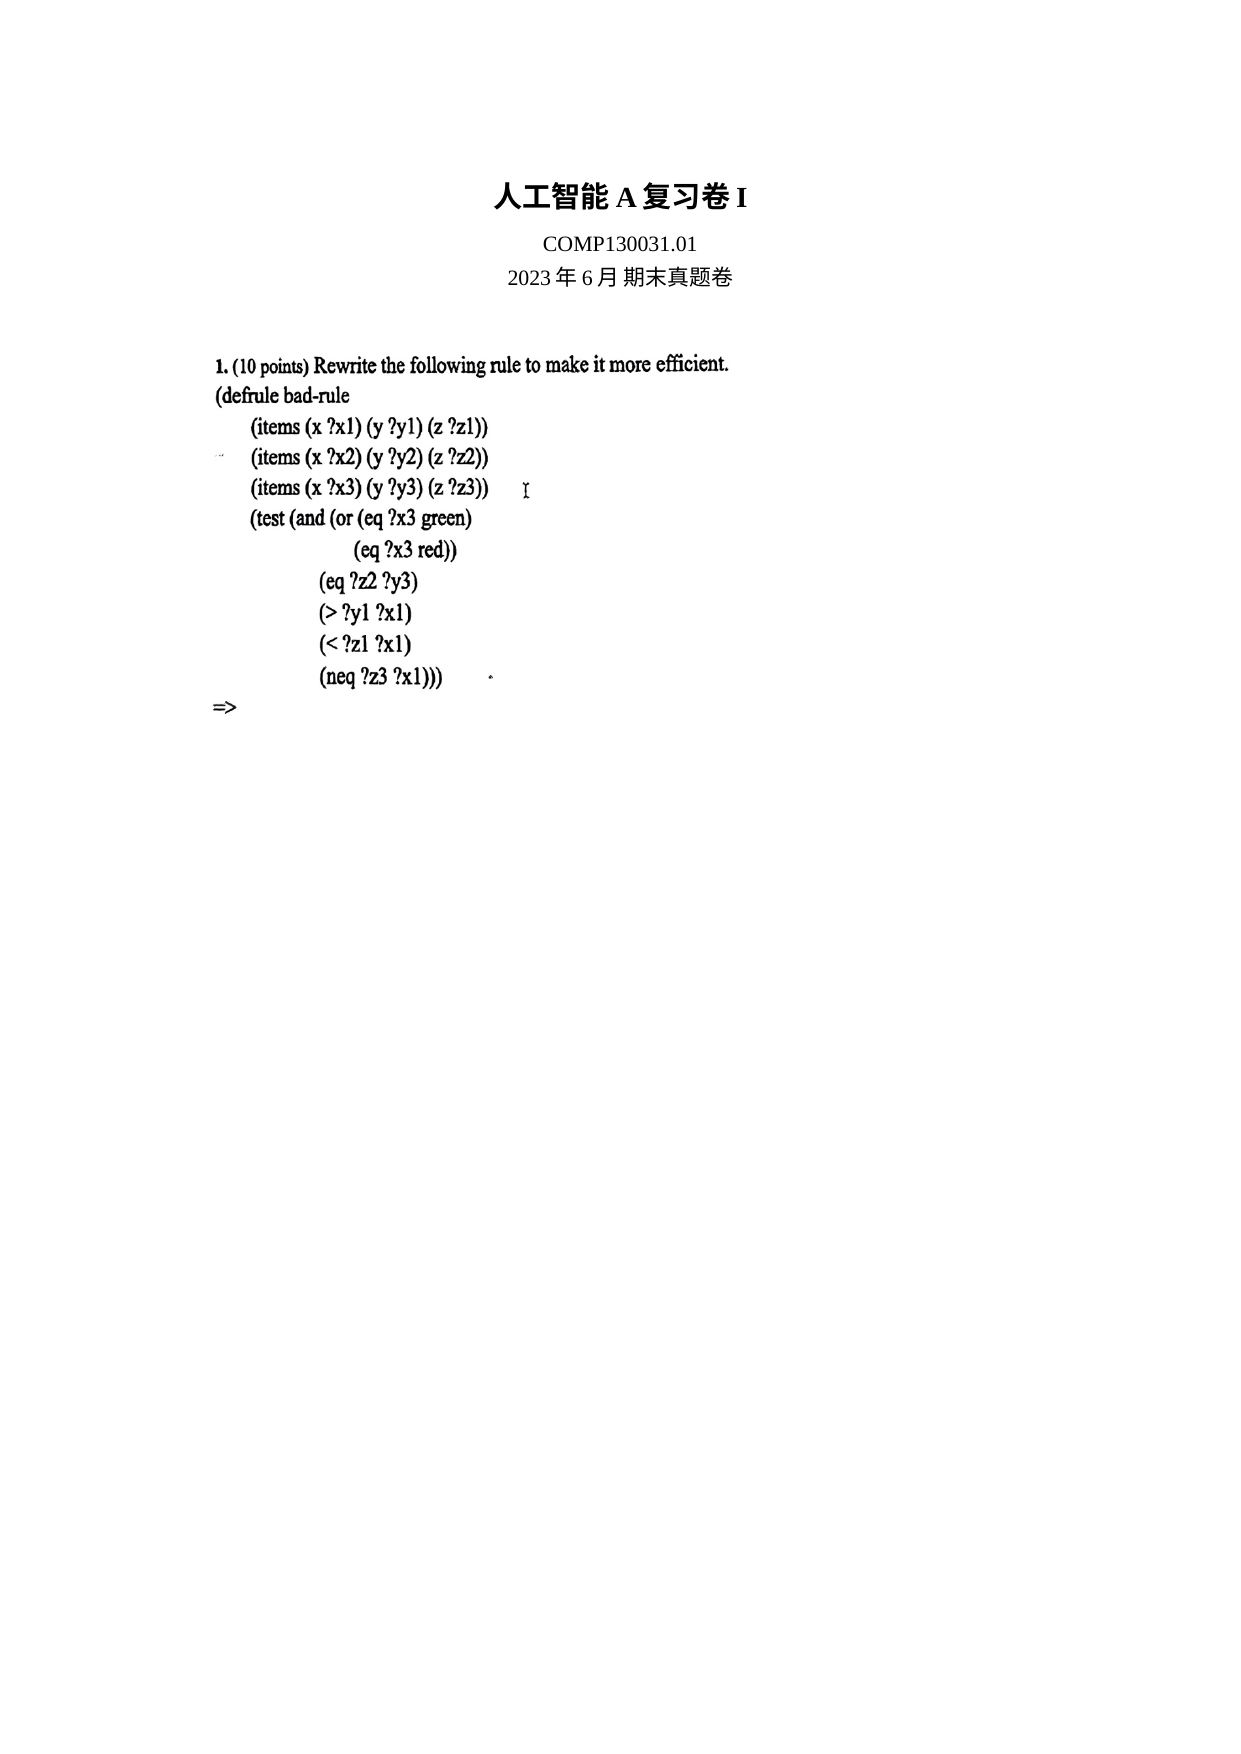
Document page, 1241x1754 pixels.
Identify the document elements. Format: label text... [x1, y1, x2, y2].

text COMP130031.01 [187, 227, 1053, 259]
text 2023年6月 期末真题卷 [187, 259, 1053, 292]
picture [187, 324, 901, 787]
text 人工智能A 复习卷I [187, 162, 1053, 227]
